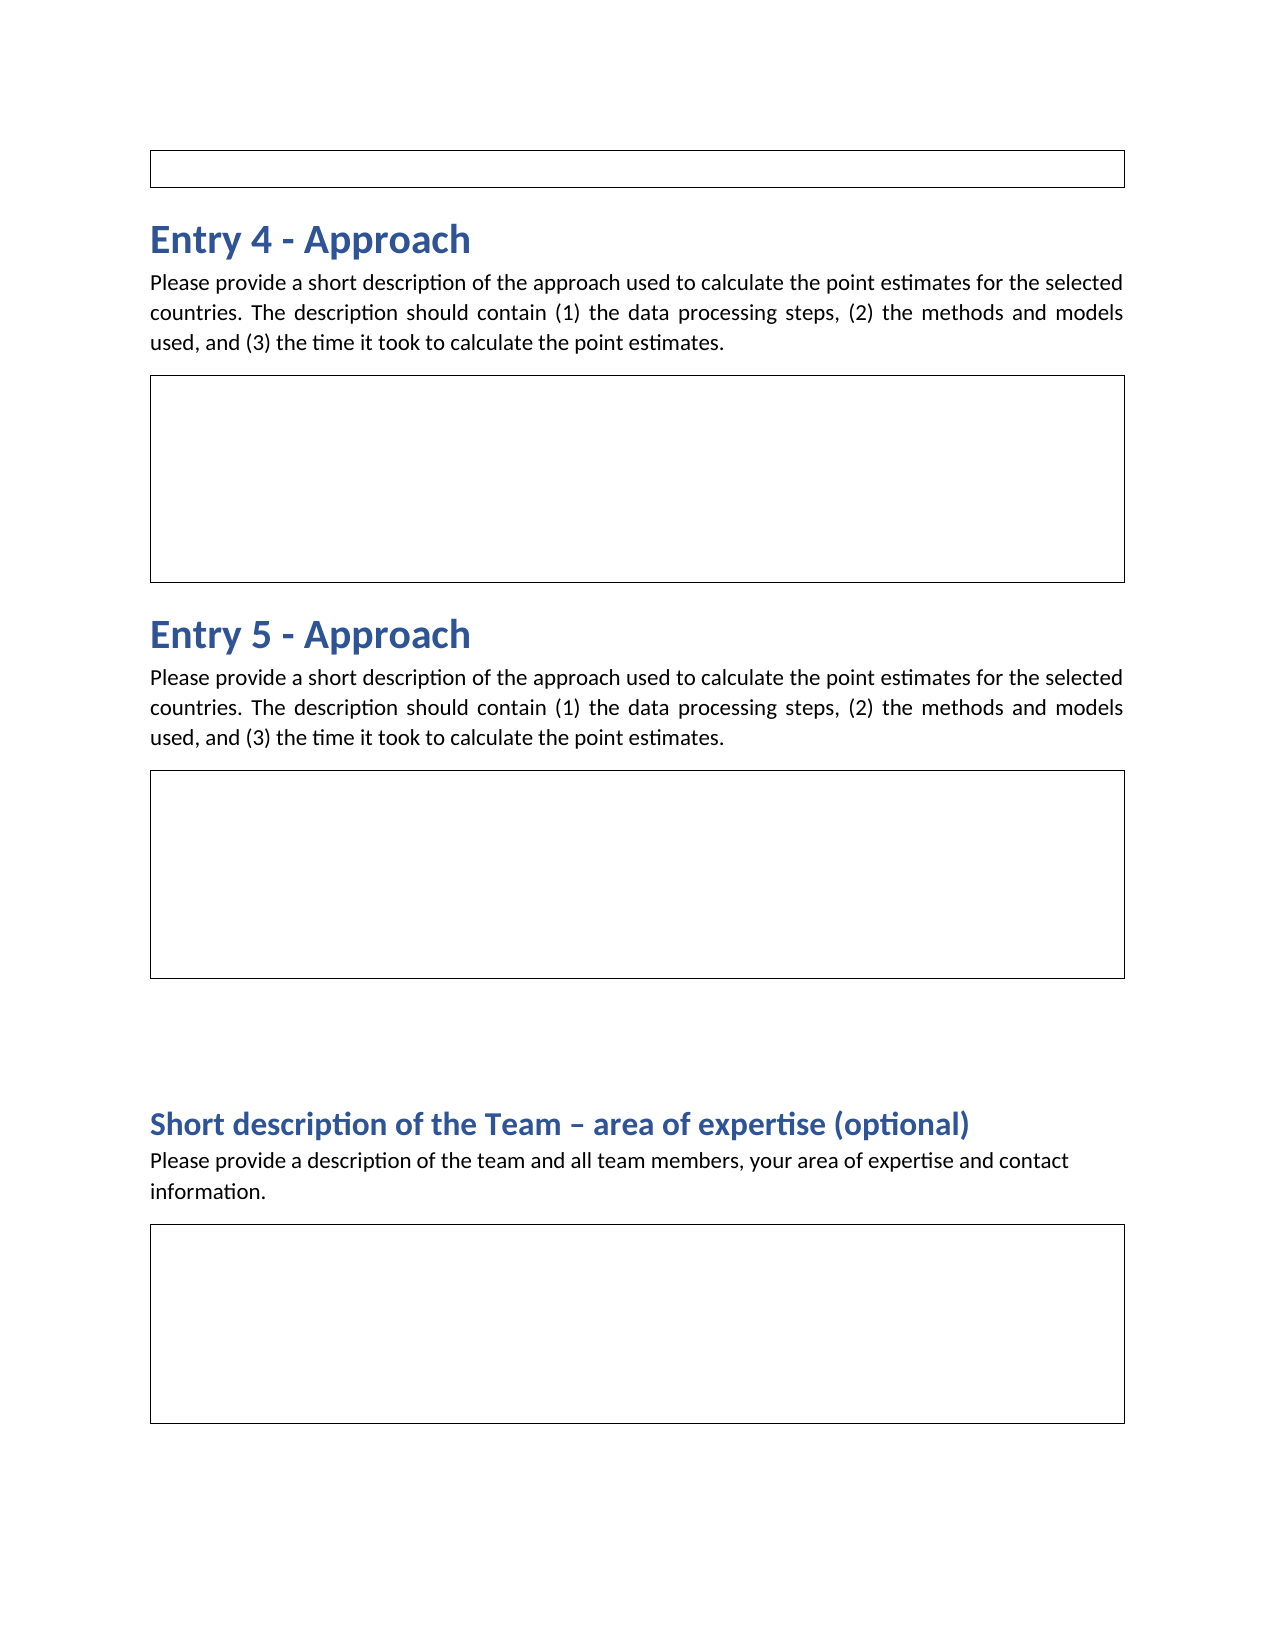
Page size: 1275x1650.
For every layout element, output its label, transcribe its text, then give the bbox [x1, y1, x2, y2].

table_header [151, 1225, 1124, 1423]
table_header [151, 376, 1124, 582]
table_header [151, 151, 1124, 187]
subtitle Entry 5 - Approach [150, 608, 1125, 659]
table_header [151, 771, 1124, 977]
subtitle Entry 4 - Approach [150, 213, 1125, 263]
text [150, 268, 1125, 356]
subtitle Short description of the Team – area of expertise (optional) [150, 1103, 1125, 1143]
text Please provide a description of the team and all team members, your area of expertise and contact information. [150, 1147, 1125, 1205]
